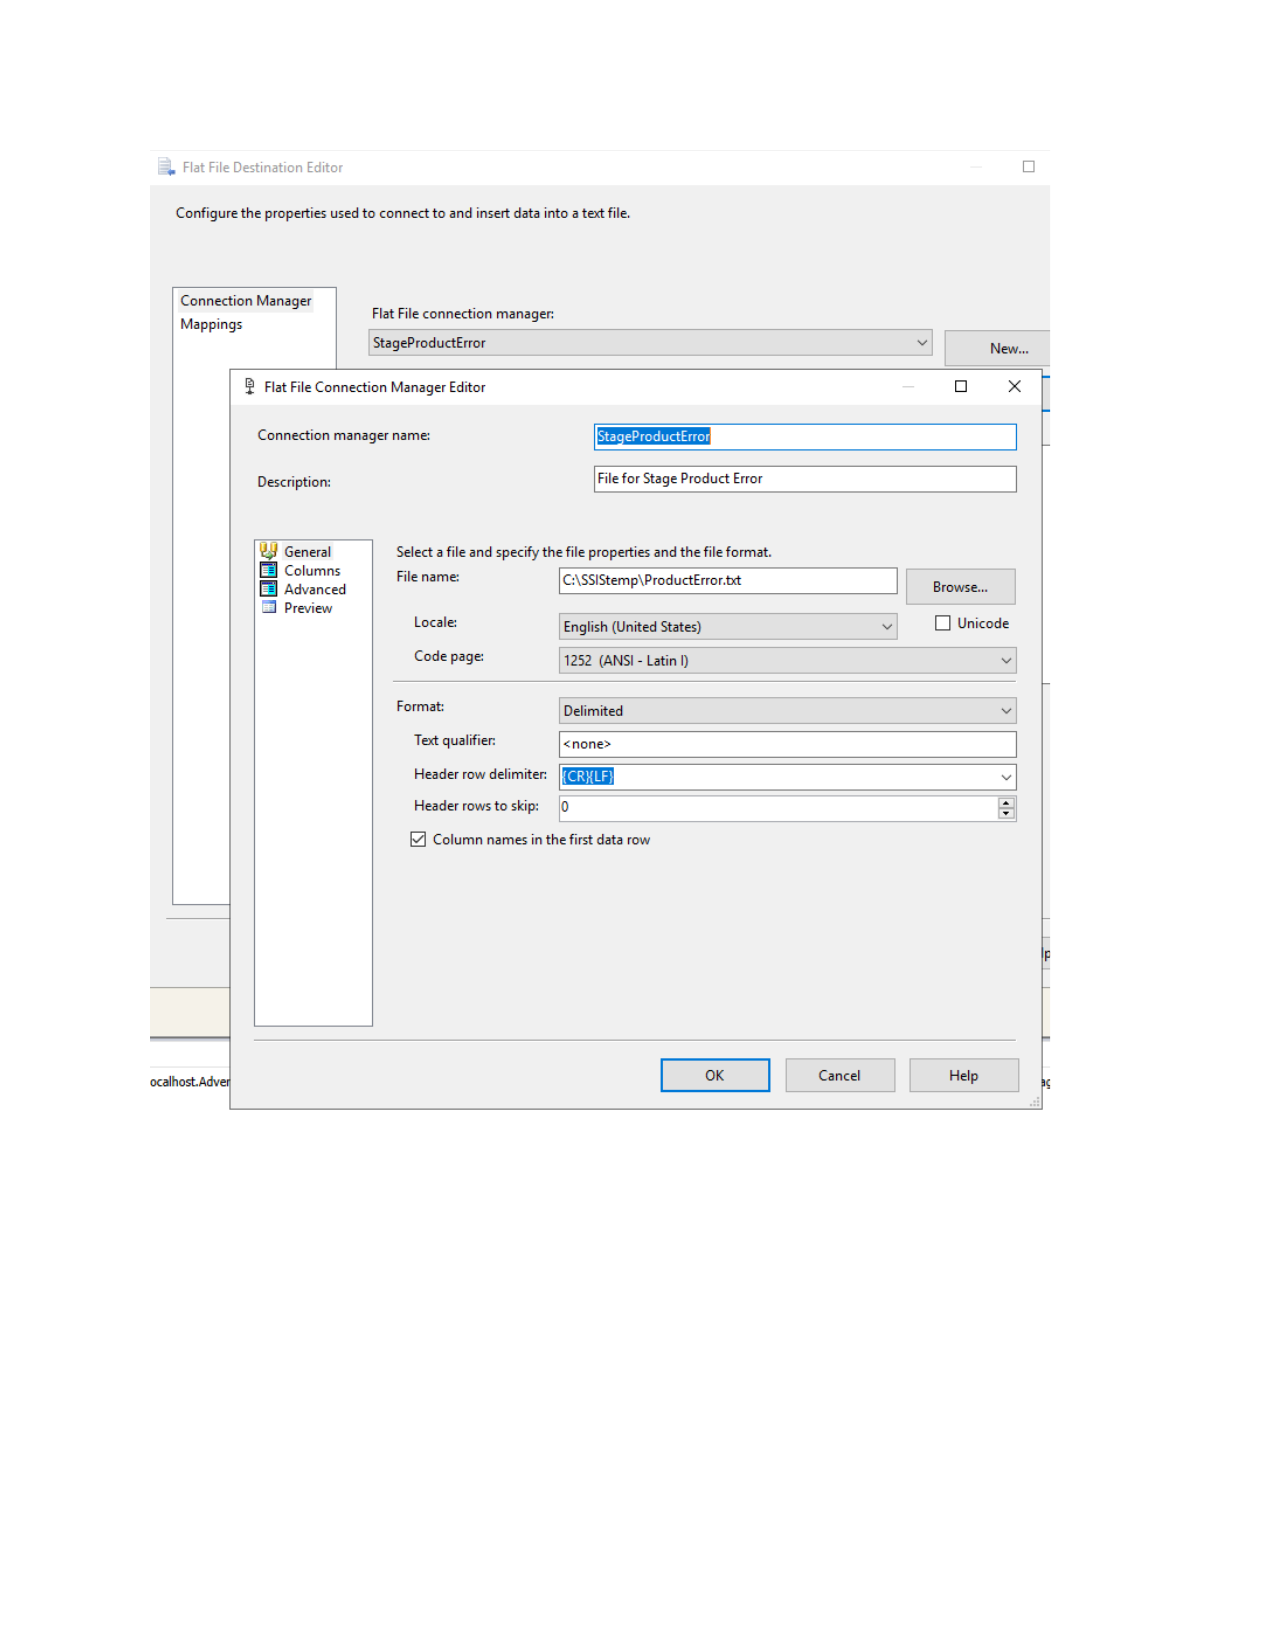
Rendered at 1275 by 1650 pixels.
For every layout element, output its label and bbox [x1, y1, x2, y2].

picture [150, 150, 1050, 1118]
